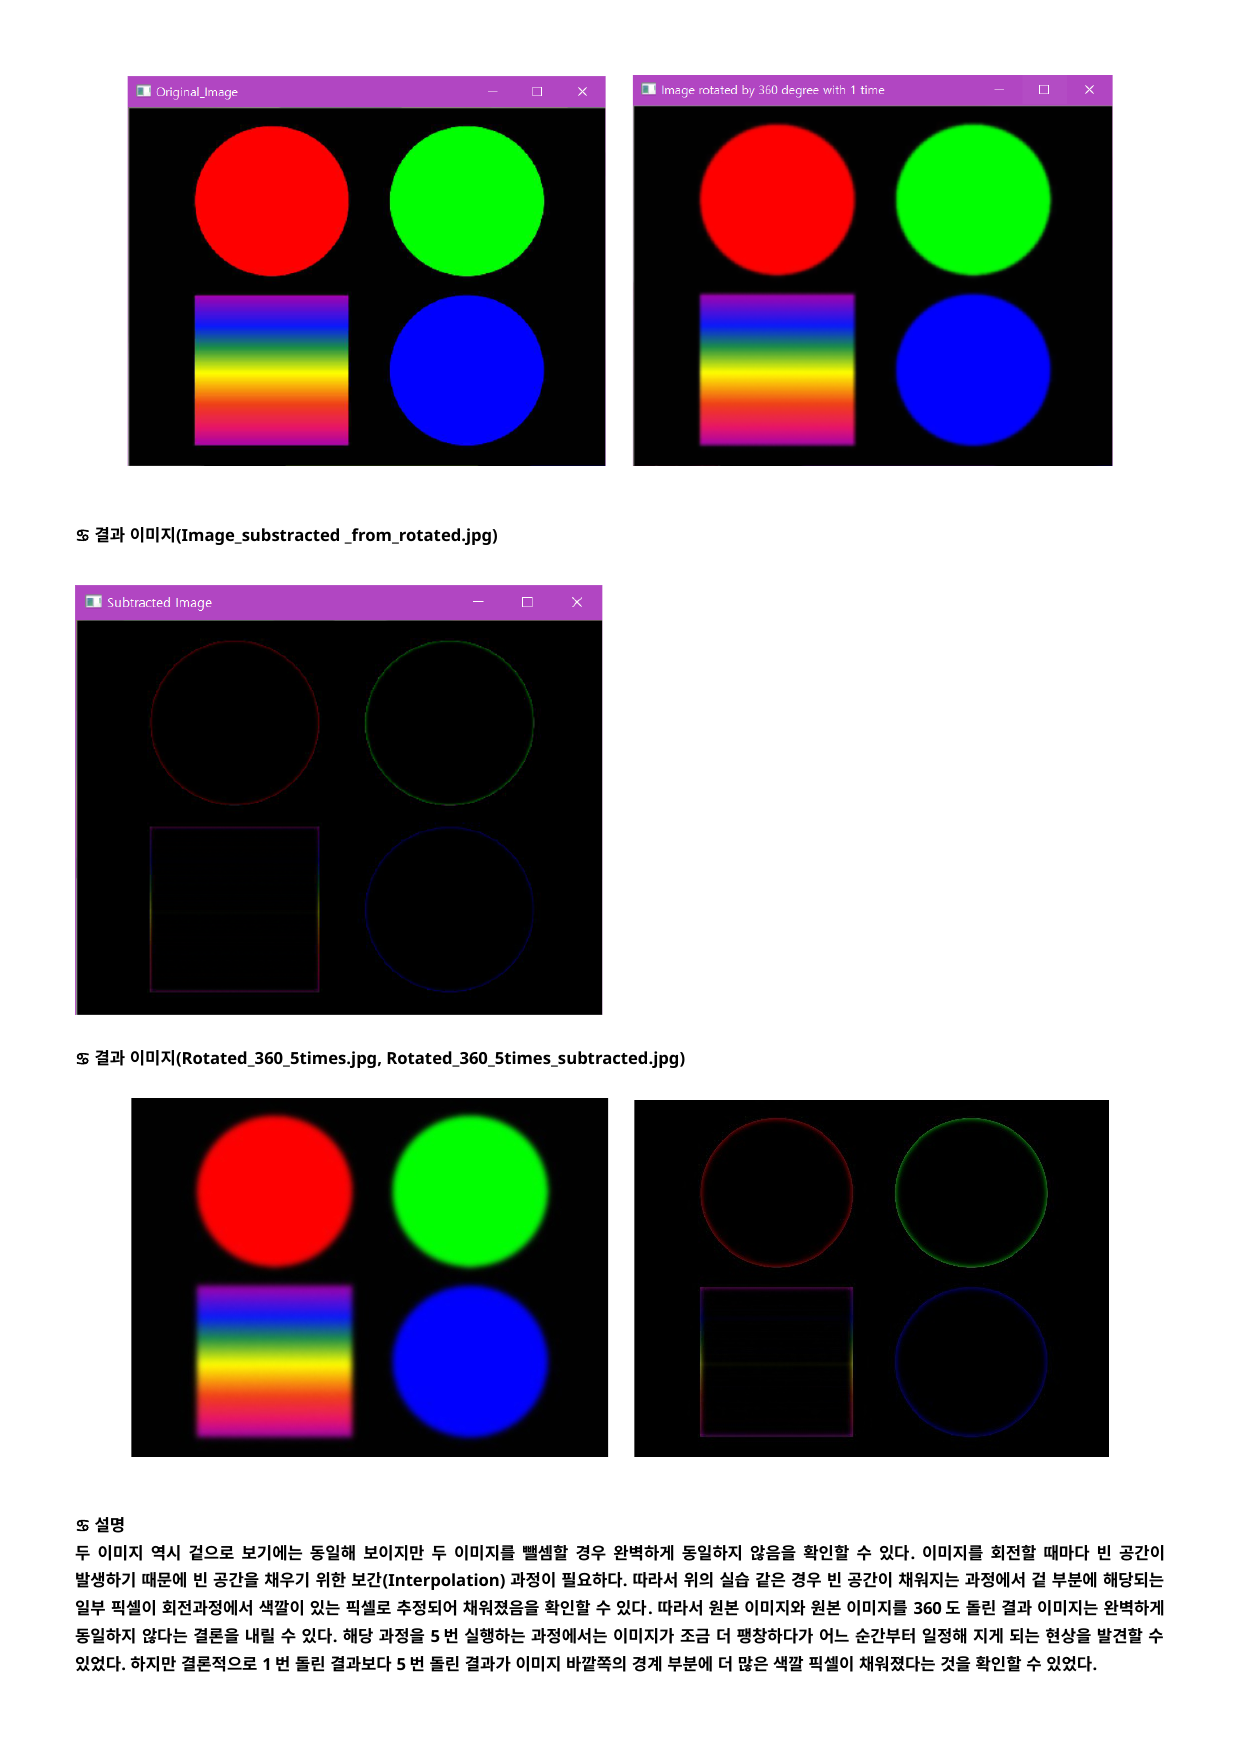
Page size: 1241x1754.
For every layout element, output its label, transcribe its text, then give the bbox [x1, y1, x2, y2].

picture [632, 75, 1113, 466]
text 두 이미지 역시 겉으로 보기에는 동일해 보이지만 두 이미지를 뺄셈할 경우 완벽하게 동일하지 않음을 확인할 수 있다. 이미지를 회전할 때마다 빈 공간이 발생하기 때문에 빈 공간을 채우기 위한 보간(Interpolation) 과정이 필요하다. 따라서 위의 실습 같은 경우 빈 공간이 채워지는 과정에서 겉 부분에 해당되는 일부 픽셀이 회전과정에서 색깔이 있는 픽셀로 추정되어 채워졌음을 확인할 수 있다. 따라서 원본 이미지와 원본 이미지를 360도 돌린 결과 이미지는 완벽하게 동일하지 않다는 결론을 내릴 수 있다. 해당 과정을 5번 실행하는 과정에서는 이미지가 조금 더 팽창하다가 어느 순간부터 일정해 지게 되는 현상을 발견할 수 있었다. 하지만 결론적으로 1번 돌린 결과보다 5번 돌린 결과가 이미지 바깥쪽의 경계 부분에 더 많은 색깔 픽셀이 채워졌다는 것을 확인할 수 있었다. [75, 1540, 1165, 1675]
picture [131, 1098, 609, 1457]
picture [75, 585, 603, 1015]
text 설명 [75, 1512, 1165, 1536]
picture [127, 76, 606, 466]
text 결과 이미지(Rotated_360_5times.jpg, Rotated_360_5times_subtracted.jpg) [75, 1045, 1165, 1069]
picture [634, 1100, 1109, 1457]
text 결과 이미지(Image_substracted _from_rotated.jpg) [75, 522, 1165, 546]
